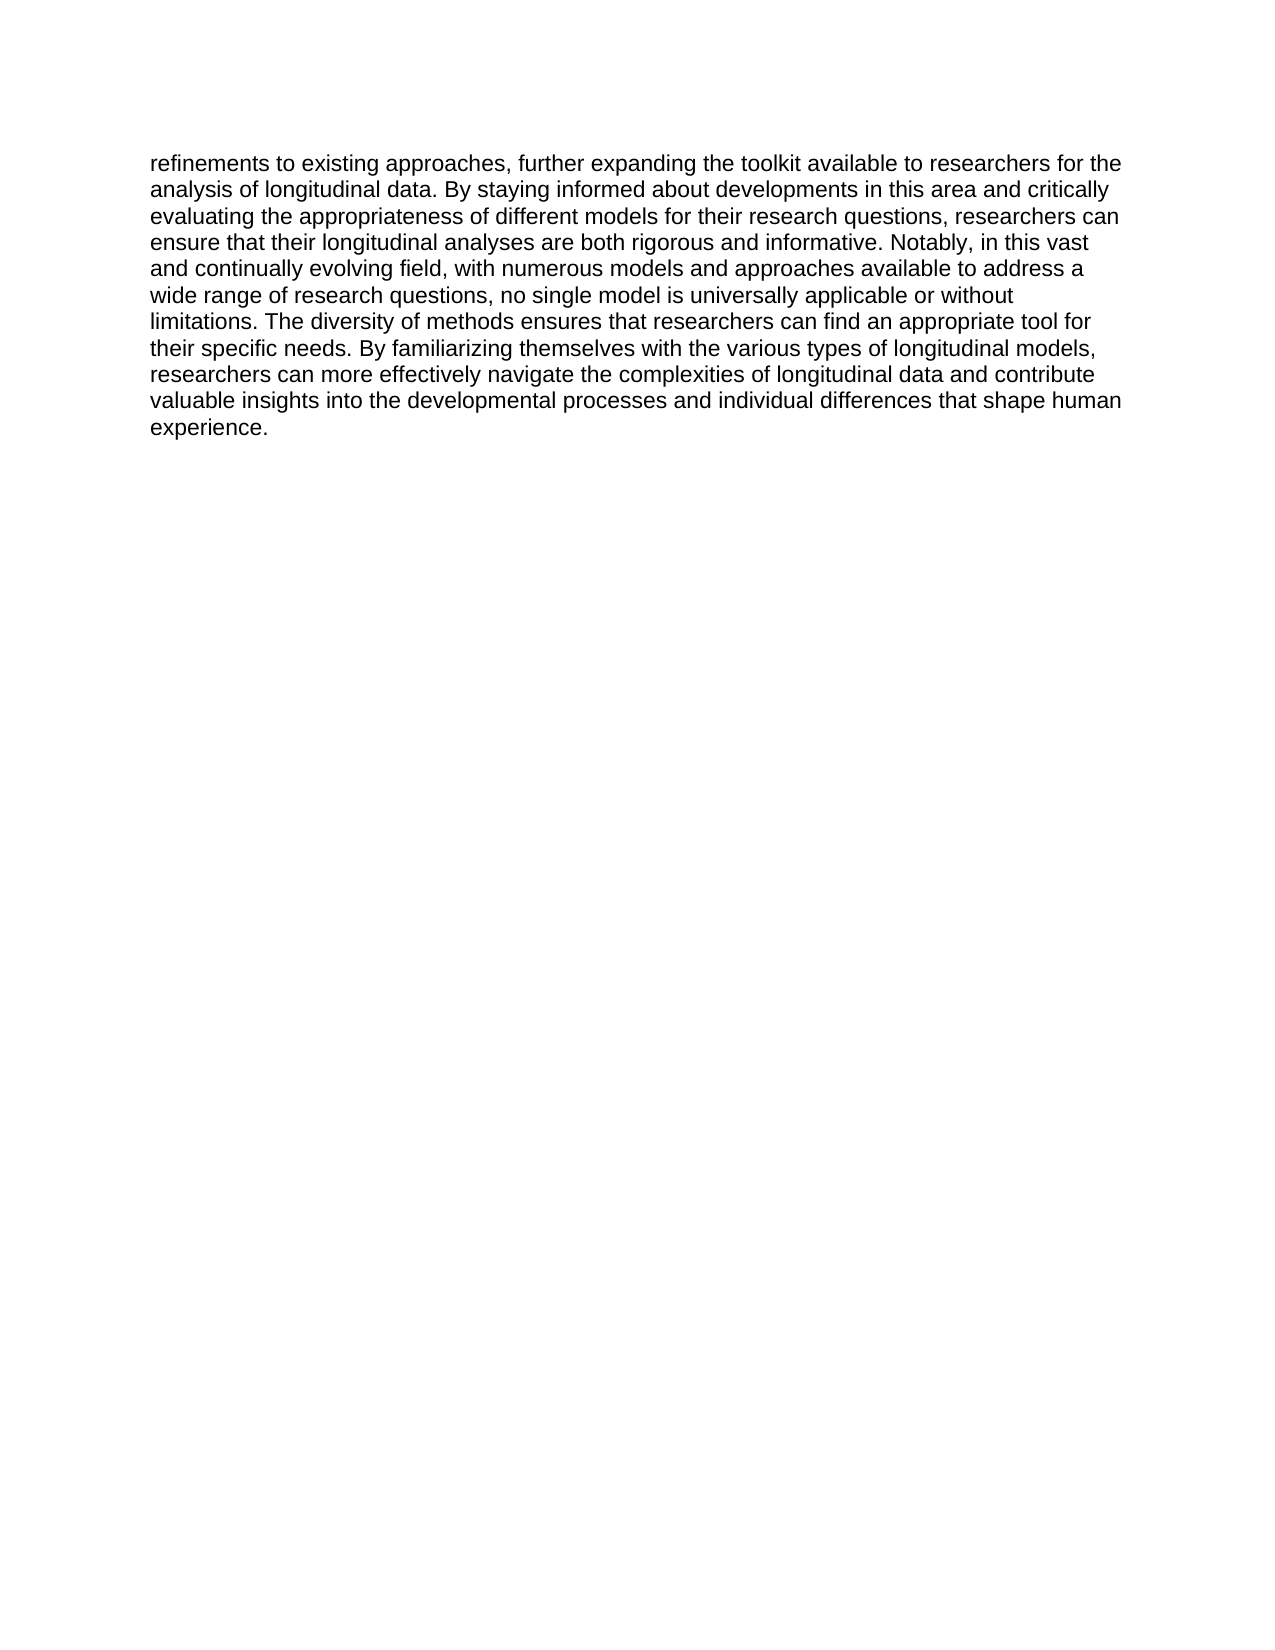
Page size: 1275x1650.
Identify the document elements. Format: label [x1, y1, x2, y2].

text [150, 150, 1125, 440]
